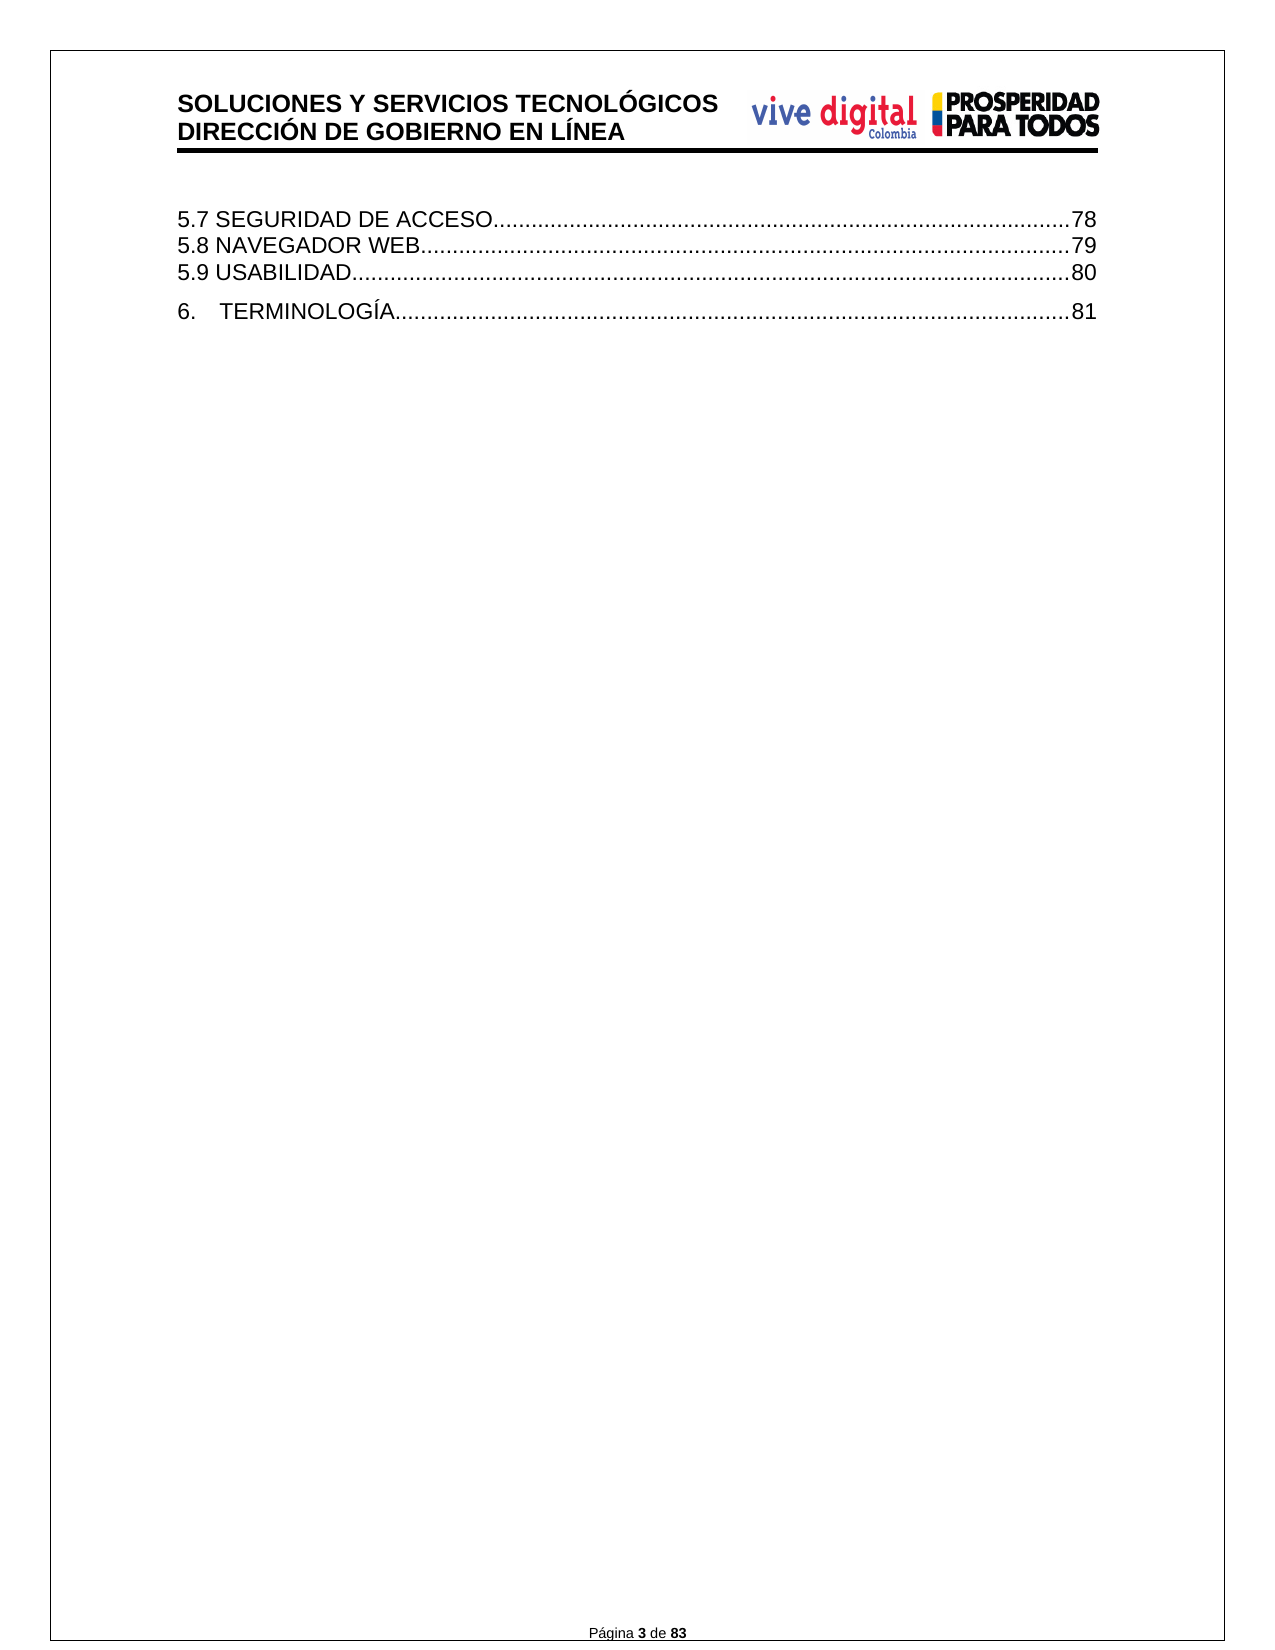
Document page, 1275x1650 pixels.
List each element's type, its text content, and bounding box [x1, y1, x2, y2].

text 5.7 SEGURIDAD DE ACCESO 78 [177, 206, 1098, 232]
text 5.9 USABILIDAD 80 [177, 259, 1098, 285]
text 6. TERMINOLOGÍA 81 [177, 298, 1098, 324]
picture [746, 86, 1107, 145]
text 5.8 NAVEGADOR WEB 79 [177, 232, 1098, 259]
